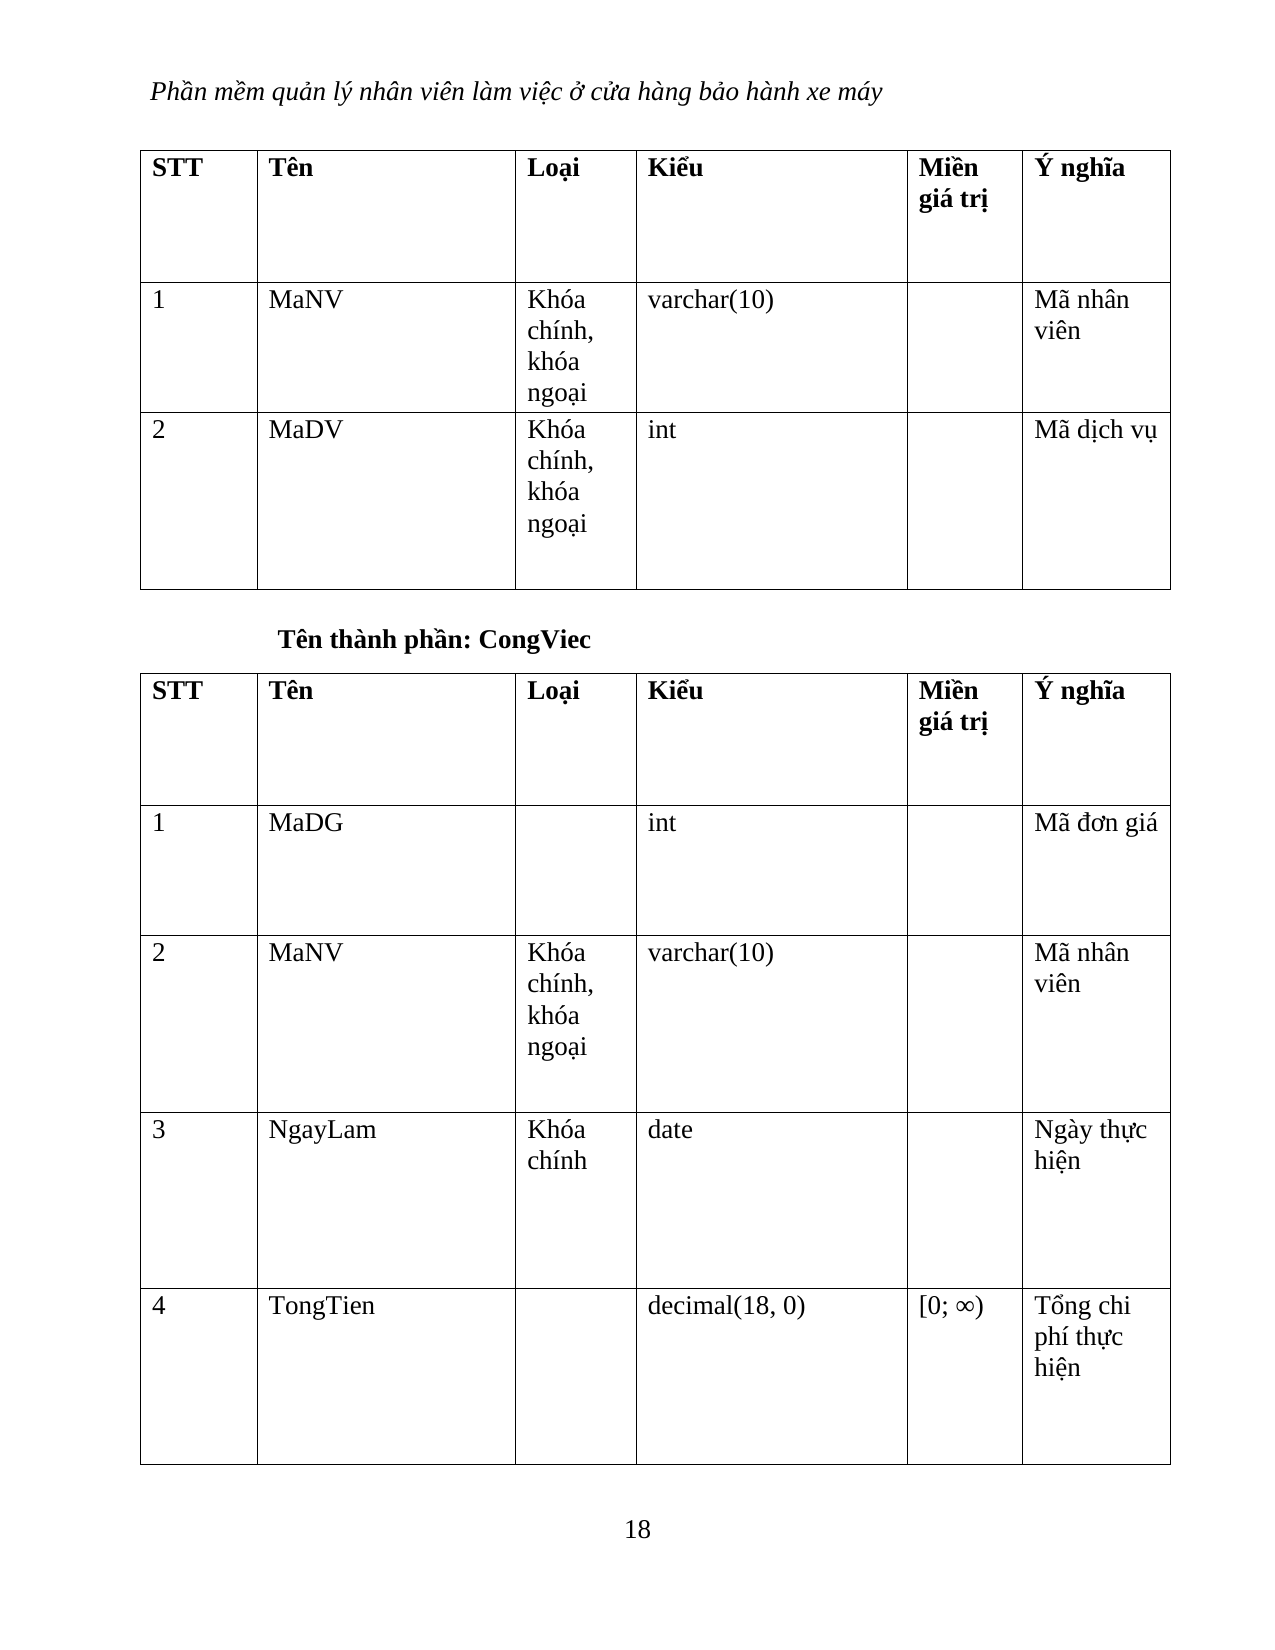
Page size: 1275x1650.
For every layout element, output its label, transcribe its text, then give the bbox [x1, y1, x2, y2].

table_cell Ngày thực hiện [1023, 1113, 1170, 1288]
table_cell varchar(10) [637, 936, 907, 1112]
table_cell Khóa chính, khóa ngoại [516, 936, 636, 1112]
table_cell [908, 413, 1022, 588]
table_cell [908, 806, 1022, 935]
table_cell 1 [141, 283, 257, 412]
table_cell Mã dịch vụ [1023, 413, 1170, 588]
table_header Kiểu [637, 674, 907, 805]
table_cell int [637, 806, 907, 935]
table_cell Mã nhân viên [1023, 283, 1170, 412]
table_cell [0; ∞) [908, 1289, 1022, 1464]
table_cell Khóa chính, khóa ngoại [516, 283, 636, 412]
table_cell 2 [141, 936, 257, 1112]
table_cell 4 [141, 1289, 257, 1464]
table_header Ý nghĩa [1023, 151, 1170, 282]
table_header Tên [258, 151, 515, 282]
table_cell [908, 283, 1022, 412]
table_cell [908, 936, 1022, 1112]
table_cell decimal(18, 0) [637, 1289, 907, 1464]
table_cell int [637, 413, 907, 588]
table_cell [516, 1289, 636, 1464]
table_cell [516, 806, 636, 935]
table_cell Khóa chính, khóa ngoại [516, 413, 636, 588]
table_header Tên [258, 674, 515, 805]
list Tên thành phần: CongViec [277, 623, 1125, 654]
table_cell TongTien [258, 1289, 515, 1464]
table_cell 2 [141, 413, 257, 588]
table_header Miền giá trị [908, 674, 1022, 805]
table_header Miền giá trị [908, 151, 1022, 282]
table_cell MaDG [258, 806, 515, 935]
table_cell MaNV [258, 283, 515, 412]
table_header Kiểu [637, 151, 907, 282]
table_cell NgayLam [258, 1113, 515, 1288]
table_cell MaDV [258, 413, 515, 588]
table_header Ý nghĩa [1023, 674, 1170, 805]
table_cell varchar(10) [637, 283, 907, 412]
table_header STT [141, 674, 257, 805]
table_cell date [637, 1113, 907, 1288]
table_cell MaNV [258, 936, 515, 1112]
table_header Loại [516, 674, 636, 805]
table_cell Khóa chính [516, 1113, 636, 1288]
table_cell Mã đơn giá [1023, 806, 1170, 935]
table_header Loại [516, 151, 636, 282]
table_cell [908, 1113, 1022, 1288]
table_header STT [141, 151, 257, 282]
table_cell 1 [141, 806, 257, 935]
table_cell Tổng chi phí thực hiện [1023, 1289, 1170, 1464]
table_cell Mã nhân viên [1023, 936, 1170, 1112]
table_cell 3 [141, 1113, 257, 1288]
